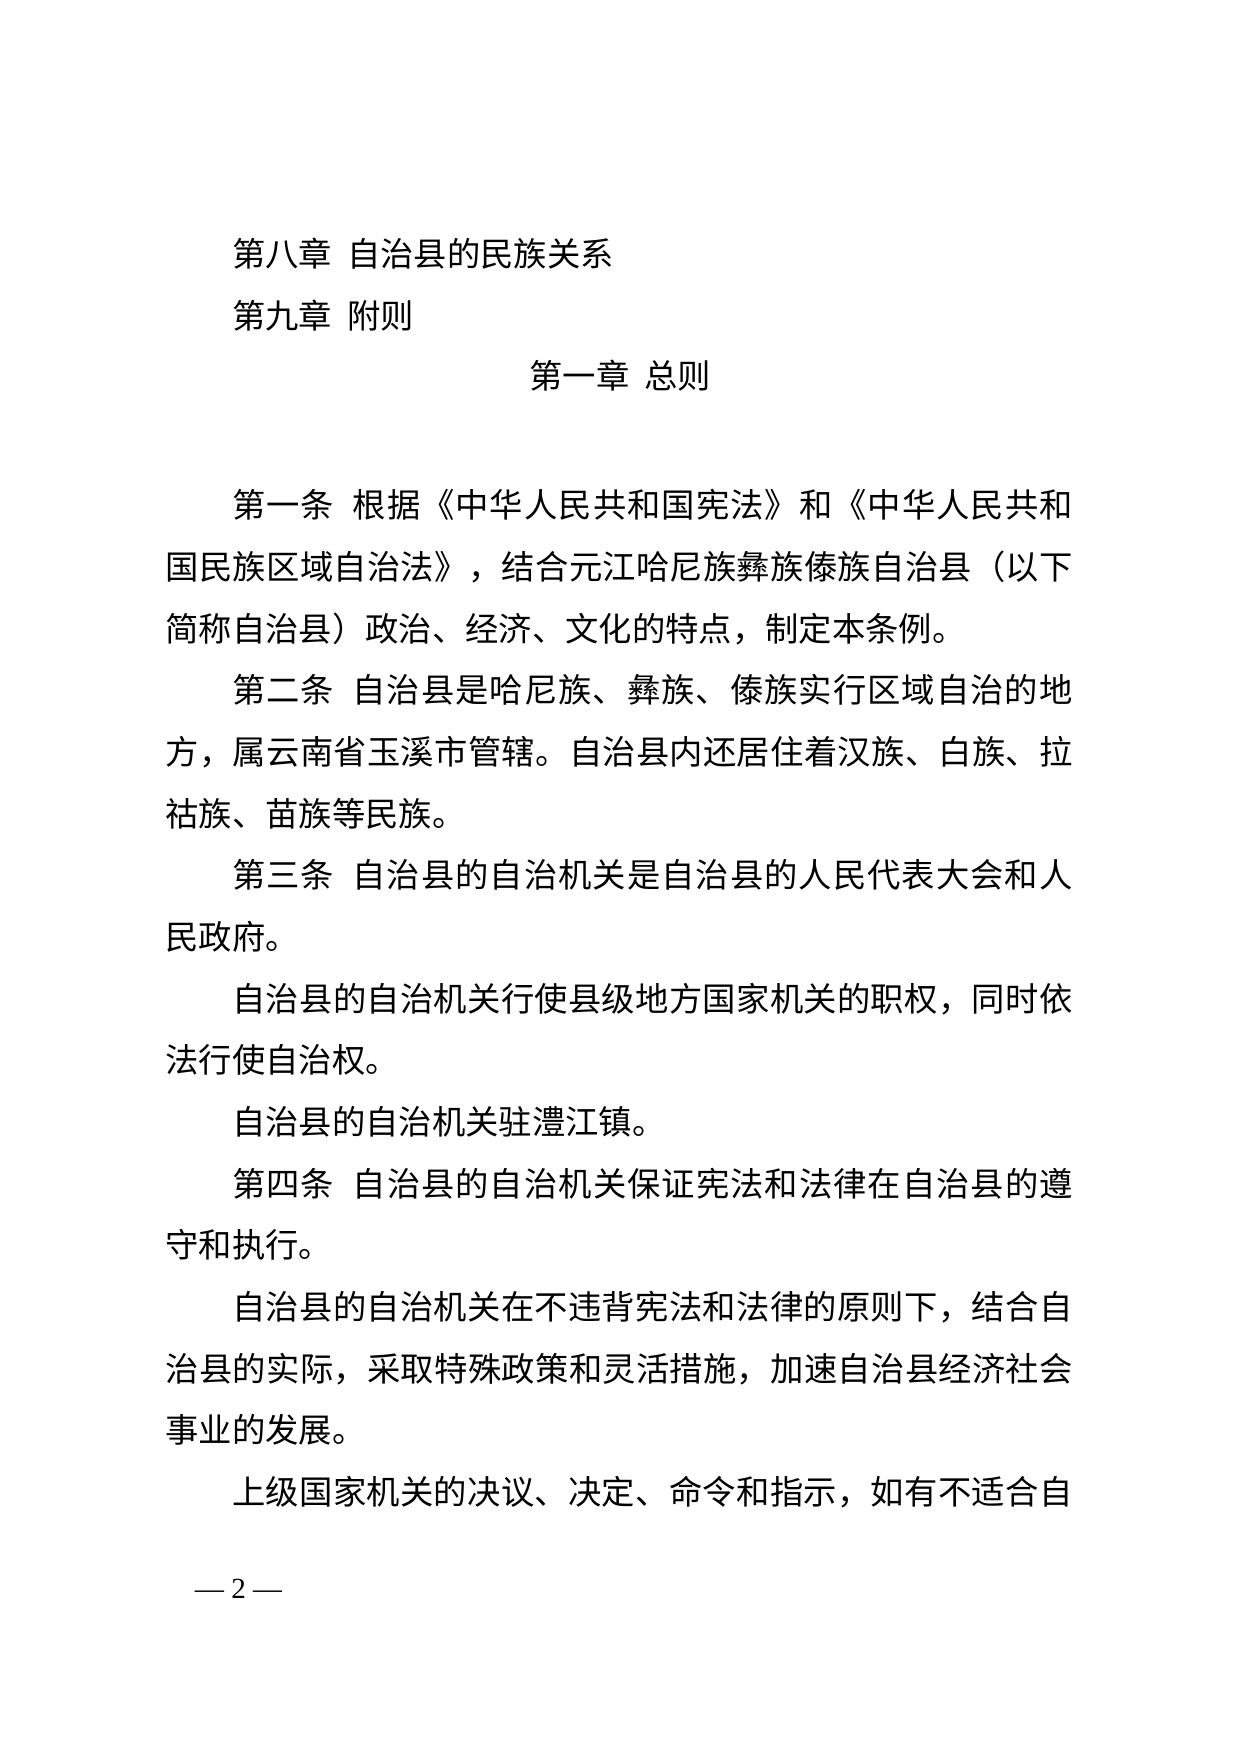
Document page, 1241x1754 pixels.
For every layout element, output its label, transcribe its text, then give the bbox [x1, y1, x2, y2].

text 第九章 附则 [165, 279, 1075, 341]
text 自治县的自治机关驻澧江镇。 [165, 1085, 1075, 1147]
text 第八章 自治县的民族关系 [165, 217, 1075, 279]
text 第三条 自治县的自治机关是自治县的人民代表大会和人民政府。 [165, 839, 1075, 962]
text 自治县的自治机关行使县级地方国家机关的职权，同时依法行使自治权。 [165, 962, 1075, 1085]
text 自治县的自治机关在不违背宪法和法律的原则下，结合自治县的实际，采取特殊政策和灵活措施，加速自治县经济社会事业的发展。 [165, 1270, 1075, 1455]
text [165, 1455, 1075, 1517]
text 第二条 自治县是哈尼族、彝族、傣族实行区域自治的地方，属云南省玉溪市管辖。自治县内还居住着汉族、白族、拉祜族、苗族等民族。 [165, 654, 1075, 839]
text 第一条 根据《中华人民共和国宪法》和《中华人民共和国民族区域自治法》，结合元江哈尼族彝族傣族自治县（以下简称自治县）政治、经济、文化的特点，制定本条例。 [165, 469, 1075, 654]
text 第一章 总则 [165, 341, 1075, 407]
text 第四条 自治县的自治机关保证宪法和法律在自治县的遵守和执行。 [165, 1147, 1075, 1270]
